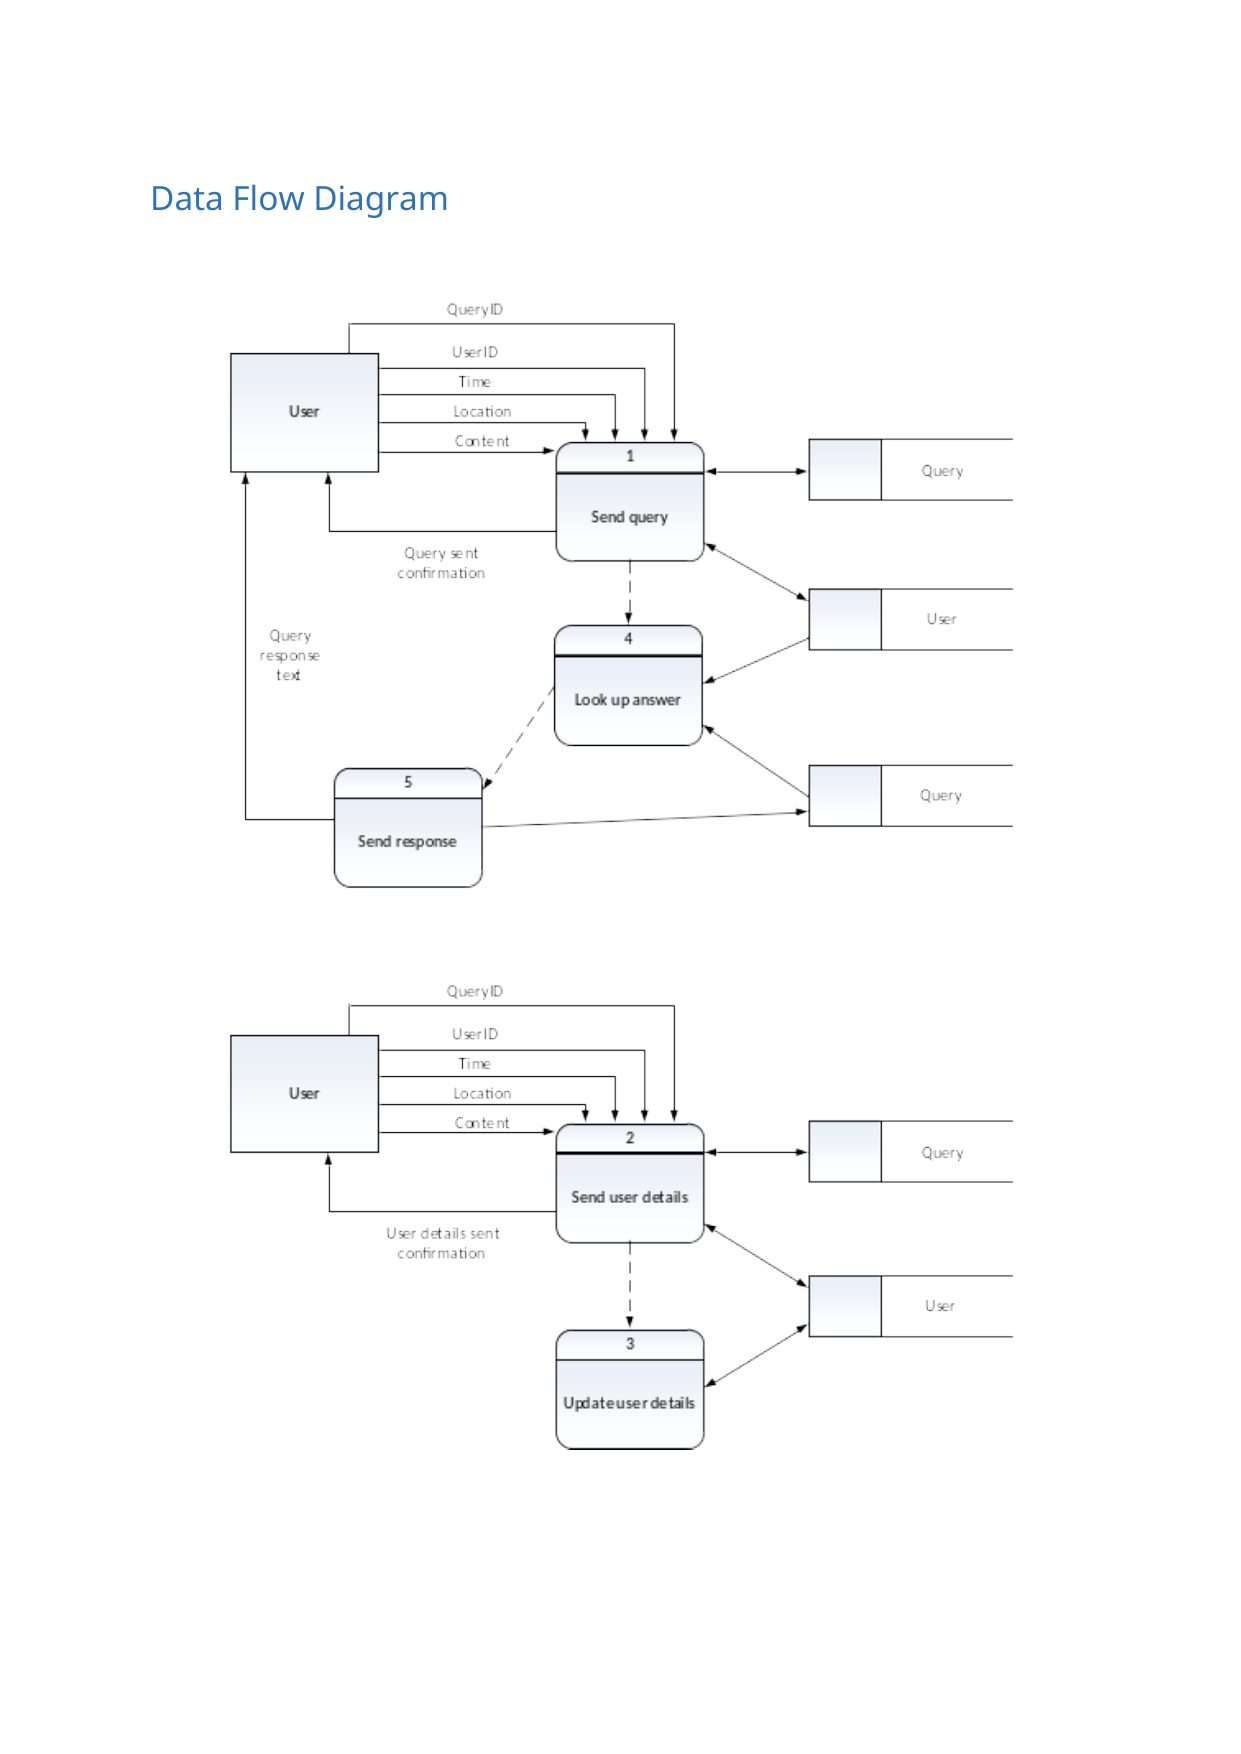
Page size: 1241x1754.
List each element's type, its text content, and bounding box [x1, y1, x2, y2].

subtitle Data Flow Diagram [150, 175, 1090, 220]
